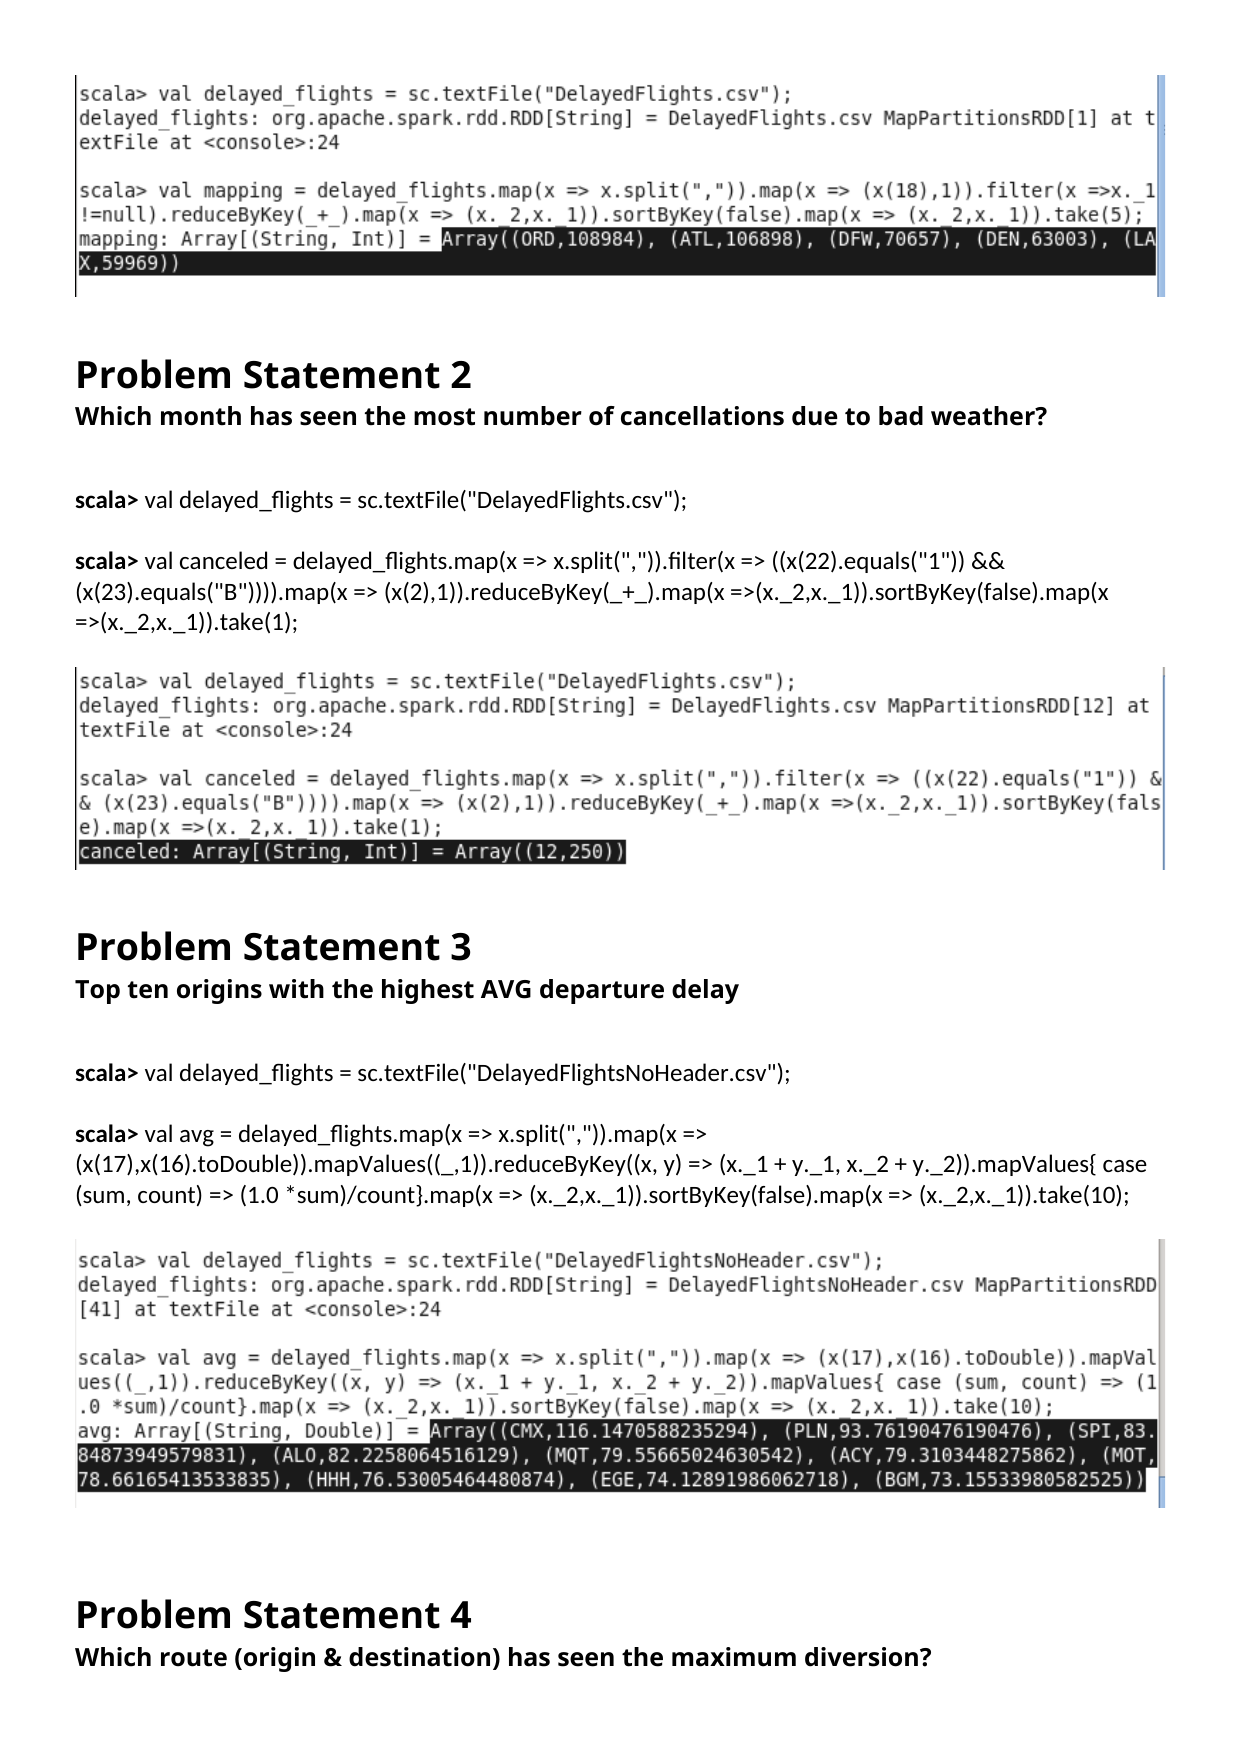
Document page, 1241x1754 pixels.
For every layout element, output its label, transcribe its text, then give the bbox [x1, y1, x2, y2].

text Problem Statement 3 [75, 921, 1165, 972]
text scala> val delayed_flights = sc.textFile("DelayedFlightsNoHeader.csv"); [75, 1057, 1165, 1087]
text Which route (origin & destination) has seen the maximum diversion? [75, 1640, 1165, 1674]
text scala> val avg = delayed_flights.map(x => x.split(",")).map(x => (x(17),x(16).toDouble)).mapValues((_,1)).reduceByKey((x, y) => (x._1 + y._1, x._2 + y._2)).mapValues{ case (sum, count) => (1.0 *sum)/count}.map(x => (x._2,x._1)).sortByKey(false).map(x => (x._2,x._1)).take(10); [75, 1118, 1165, 1209]
text Top ten origins with the highest AVG departure delay [75, 972, 1165, 1006]
text scala> val canceled = delayed_flights.map(x => x.split(",")).filter(x => ((x(22).equals("1")) && (x(23).equals("B")))).map(x => (x(2),1)).reduceByKey(_+_).map(x =>(x._2,x._1)).sortByKey(false).map(x =>(x._2,x._1)).take(1); [75, 545, 1165, 637]
text Problem Statement 2 [75, 348, 1165, 399]
text scala> val delayed_flights = sc.textFile("DelayedFlights.csv"); [75, 484, 1165, 514]
text Which month has seen the most number of cancellations due to bad weather? [75, 399, 1165, 433]
text Problem Statement 4 [75, 1589, 1165, 1640]
